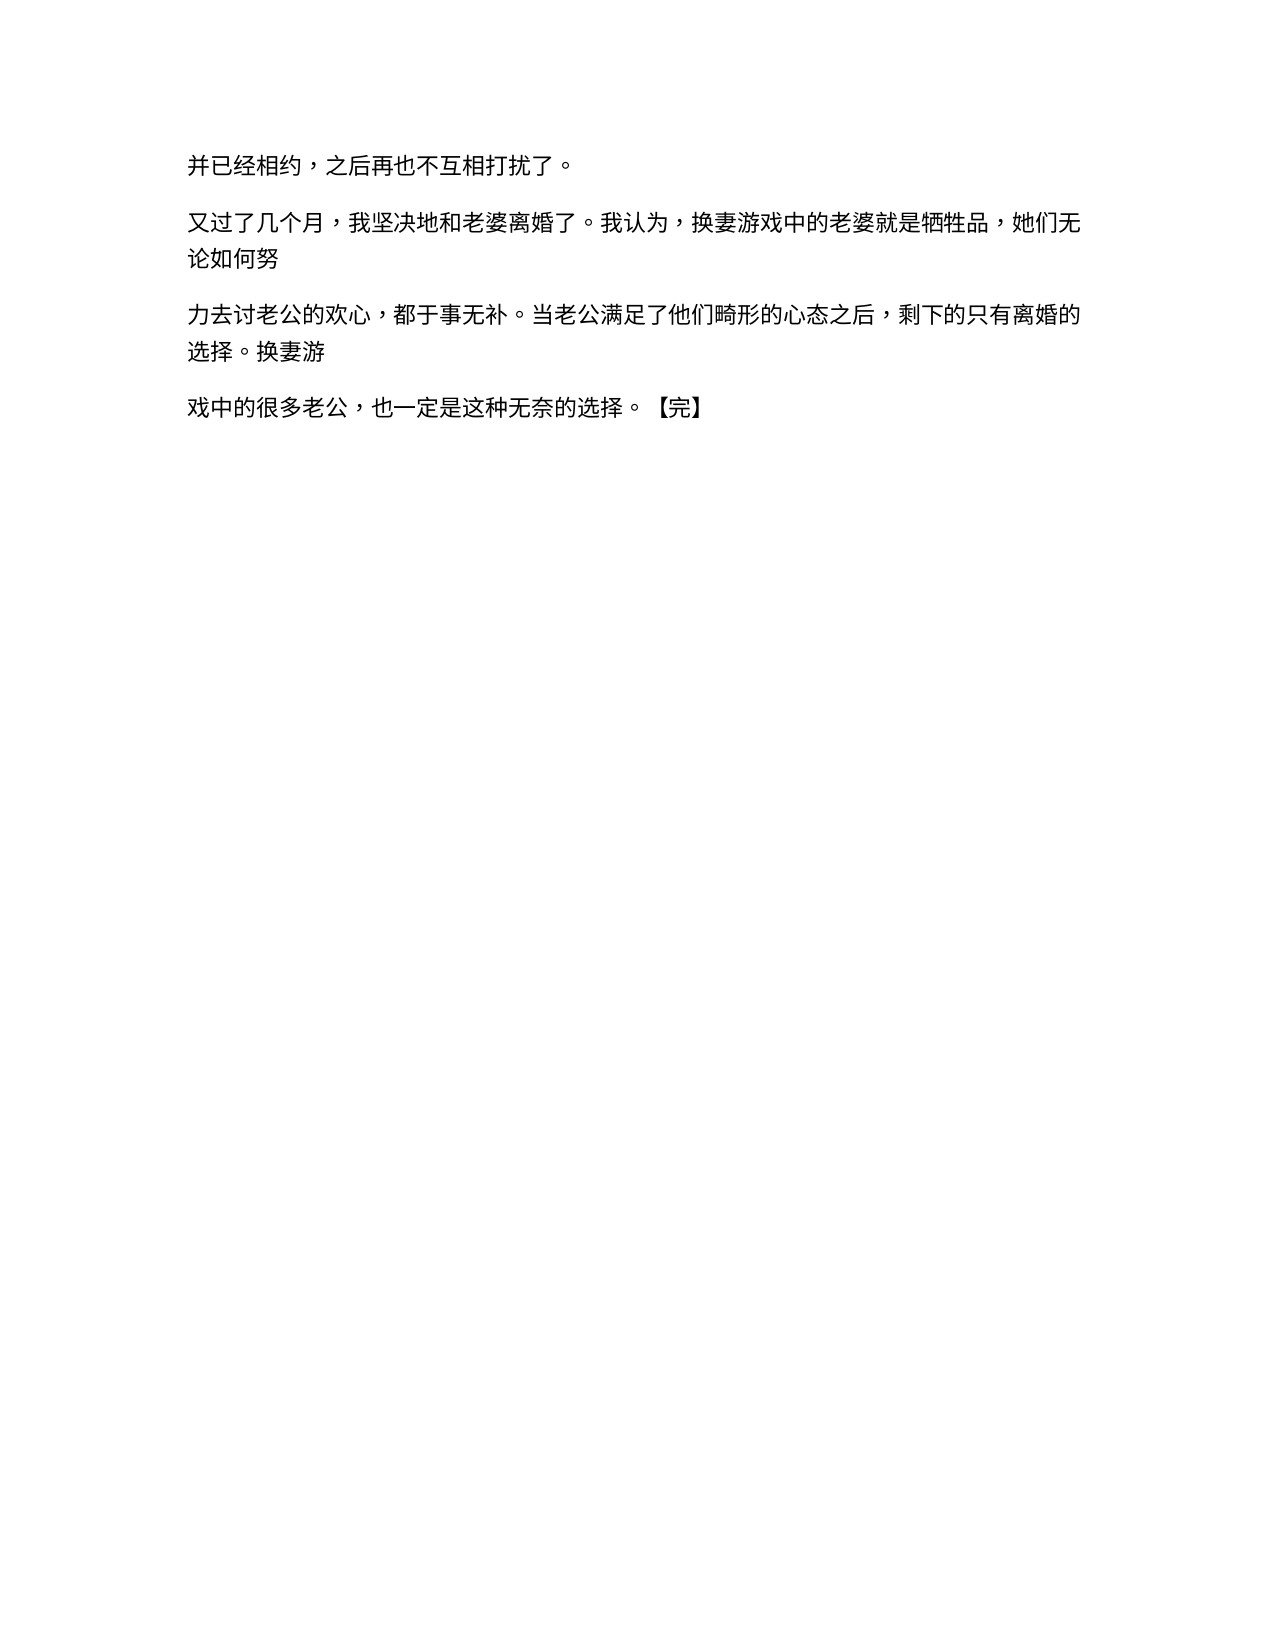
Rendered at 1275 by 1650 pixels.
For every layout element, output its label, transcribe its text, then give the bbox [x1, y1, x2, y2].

text 力去讨老公的欢心，都于事无补。当老公满足了他们畸形的心态之后，剩下的只有离婚的选择。换妻游 [187, 299, 1087, 367]
text 又过了几个月，我坚决地和老婆离婚了。我认为，换妻游戏中的老婆就是牺牲品，她们无论如何努 [187, 207, 1087, 274]
text 戏中的很多老公，也一定是这种无奈的选择。【完】 [187, 392, 1087, 423]
text 并已经相约，之后再也不互相打扰了。 [187, 150, 1087, 181]
